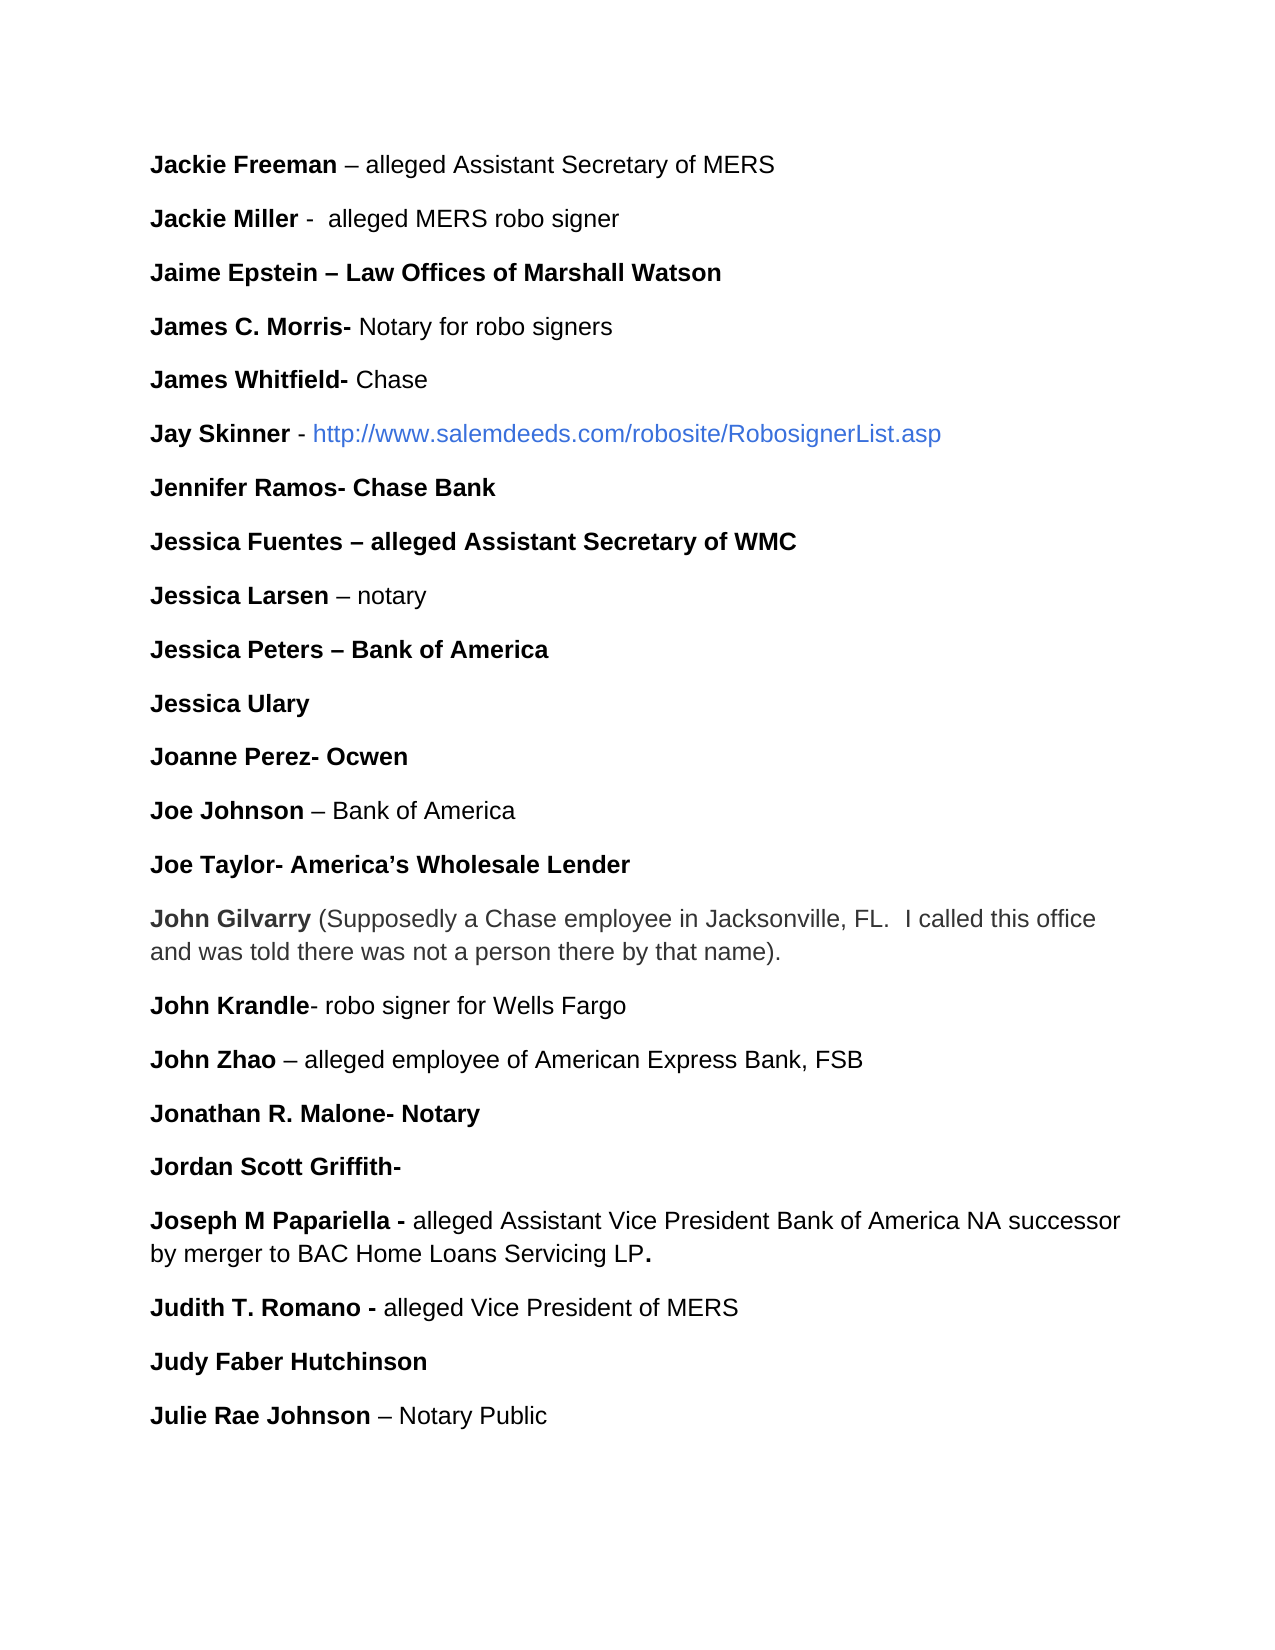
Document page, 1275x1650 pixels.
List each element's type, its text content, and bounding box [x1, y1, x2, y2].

text Julie Rae Johnson – Notary Public [150, 1401, 1125, 1429]
text Jaime Epstein – Law Offices of Marshall Watson [150, 258, 1125, 286]
text Jennifer Ramos- Chase Bank [150, 473, 1125, 502]
text Jackie Freeman – alleged Assistant Secretary of MERS [150, 150, 1125, 179]
text Jonathan R. Malone- Notary [150, 1098, 1125, 1127]
text John Gilvarry (Supposedly a Chase employee in Jacksonville, FL. I called this office and was told there was not a person there by that name). [150, 904, 1125, 966]
text Jessica Ulary [150, 688, 1125, 717]
text Joe Taylor- America’s Wholesale Lender [150, 850, 1125, 879]
text John Krandle- robo signer for Wells Fargo [150, 991, 1125, 1019]
text Judy Faber Hutchinson [150, 1347, 1125, 1376]
text Joseph M Papariella - alleged Assistant Vice President Bank of America NA successor by merger to BAC Home Loans Servicing LP. [150, 1206, 1125, 1268]
text Joanne Perez- Ocwen [150, 742, 1125, 771]
text Jackie Miller - alleged MERS robo signer [150, 204, 1125, 233]
text Judith T. Romano - alleged Vice President of MERS [150, 1293, 1125, 1322]
text Jessica Fuentes – alleged Assistant Secretary of WMC [150, 527, 1125, 556]
text Joe Johnson – Bank of America [150, 796, 1125, 825]
text Jay Skinner - http://www.salemdeeds.com/robosite/RobosignerList.asp [150, 419, 1125, 448]
text John Zhao – alleged employee of American Express Bank, FSB [150, 1045, 1125, 1073]
text Jordan Scott Griffith- [150, 1152, 1125, 1181]
text Jessica Larsen – notary [150, 581, 1125, 609]
text James C. Morris- Notary for robo signers [150, 312, 1125, 340]
text Jessica Peters – Bank of America [150, 635, 1125, 663]
text James Whitfield- Chase [150, 365, 1125, 394]
